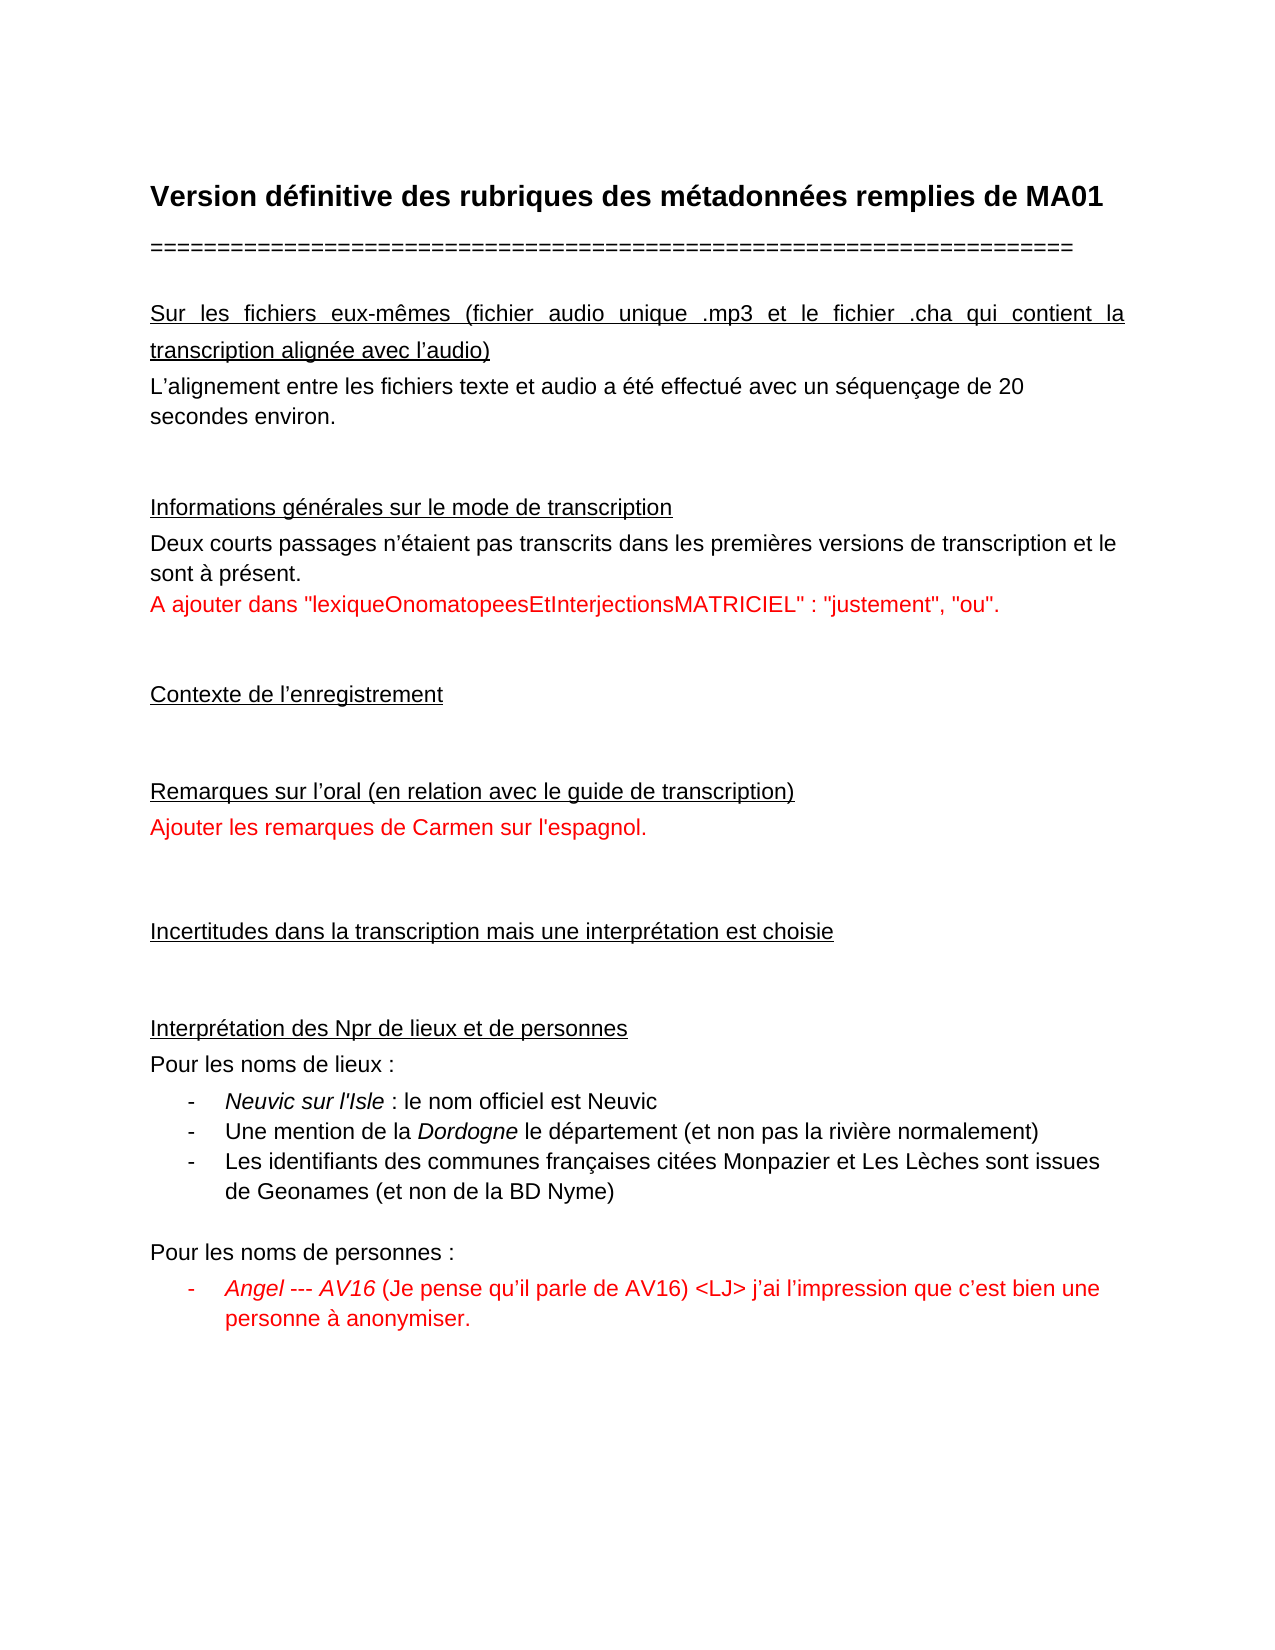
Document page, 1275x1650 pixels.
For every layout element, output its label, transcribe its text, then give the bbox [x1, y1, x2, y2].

text Interprétation des Npr de lieux et de personnes [150, 1015, 1125, 1041]
text Informations générales sur le mode de transcription [150, 494, 1125, 520]
text ===================================================================== [150, 234, 1125, 260]
text Ajouter les remarques de Carmen sur l'espagnol. [150, 814, 1125, 841]
list Neuvic sur l'Isle : le nom officiel est Neuvic [187, 1088, 1125, 1114]
list Angel --- AV16 (Je pense qu’il parle de AV16) <LJ> j’ai l’impression que c’est bien une personne à anonymiser. [187, 1275, 1125, 1332]
text Deux courts passages n’étaient pas transcrits dans les premières versions de transcription et le sont à présent. [150, 530, 1125, 587]
text Incertitudes dans la transcription mais une interprétation est choisie [150, 918, 1125, 944]
text Contexte de l’enregistrement [150, 681, 1125, 708]
list Les identifiants des communes françaises citées Monpazier et Les Lèches sont issues de Geonames (et non de la BD Nyme) [187, 1148, 1125, 1205]
text Pour les noms de personnes : [150, 1239, 1125, 1265]
text Sur les fichiers eux-mêmes (fichier audio unique .mp3 et le fichier .cha qui contient la transcription alignée avec l’audio) [150, 324, 1125, 363]
text A ajouter dans "lexiqueOnomatopeesEtInterjectionsMATRICIEL" : "justement", "ou". [150, 591, 1125, 617]
text Sur les fichiers eux-mêmes (fichier audio unique .mp3 et le fichier .cha qui contient la transcription alignée avec l’audio) [150, 300, 1125, 323]
text Remarques sur l’oral (en relation avec le guide de transcription) [150, 778, 1125, 804]
text L’alignement entre les fichiers texte et audio a été effectué avec un séquençage de 20 secondes environ. [150, 373, 1125, 429]
subtitle Version définitive des rubriques des métadonnées remplies de MA01 [150, 179, 1125, 213]
text Pour les noms de lieux : [150, 1051, 1125, 1078]
list Une mention de la Dordogne le département (et non pas la rivière normalement) [187, 1118, 1125, 1144]
